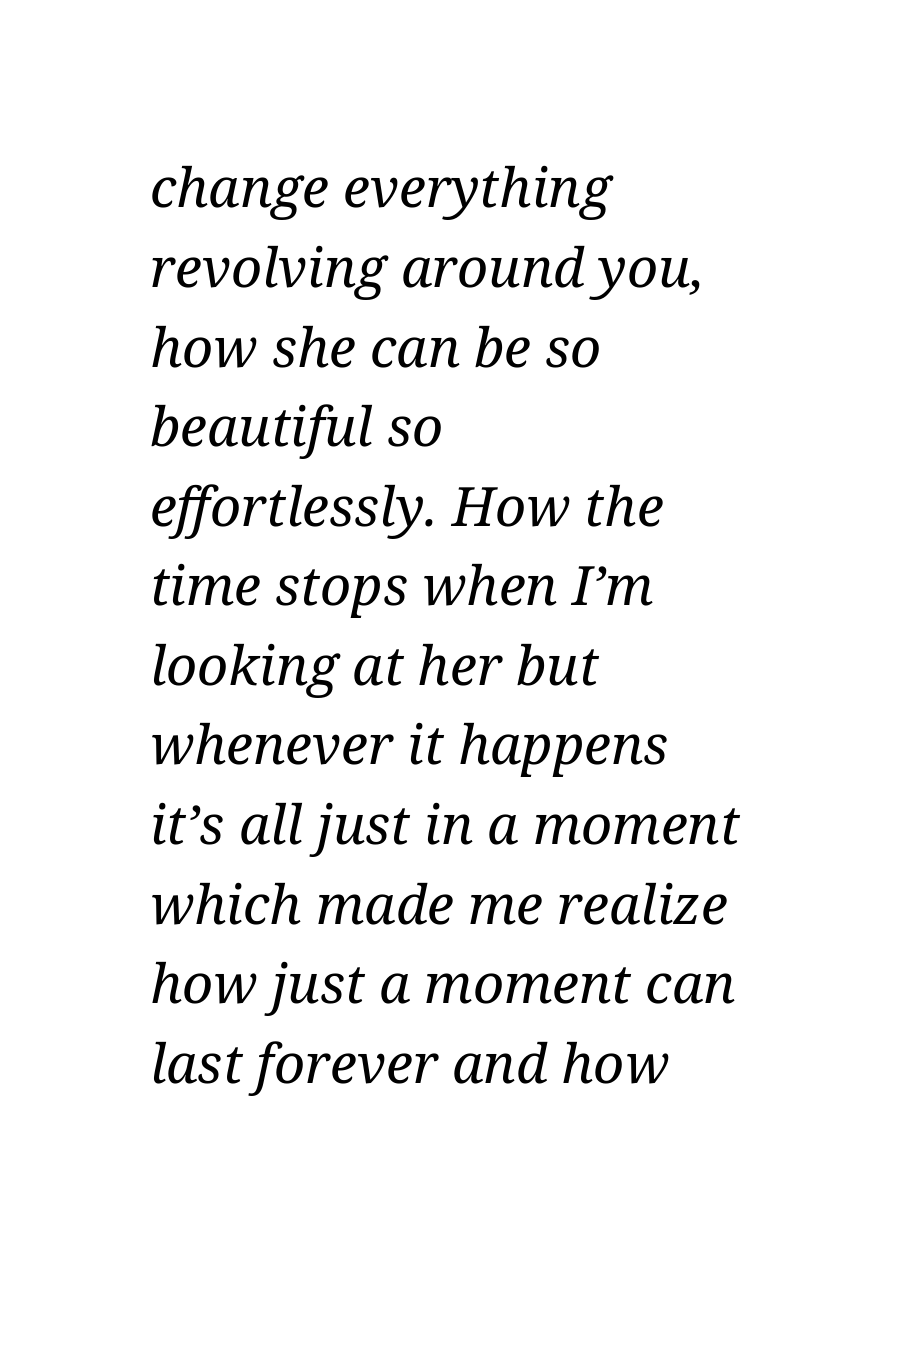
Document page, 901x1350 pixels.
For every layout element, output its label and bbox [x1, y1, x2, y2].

text [150, 150, 750, 1099]
